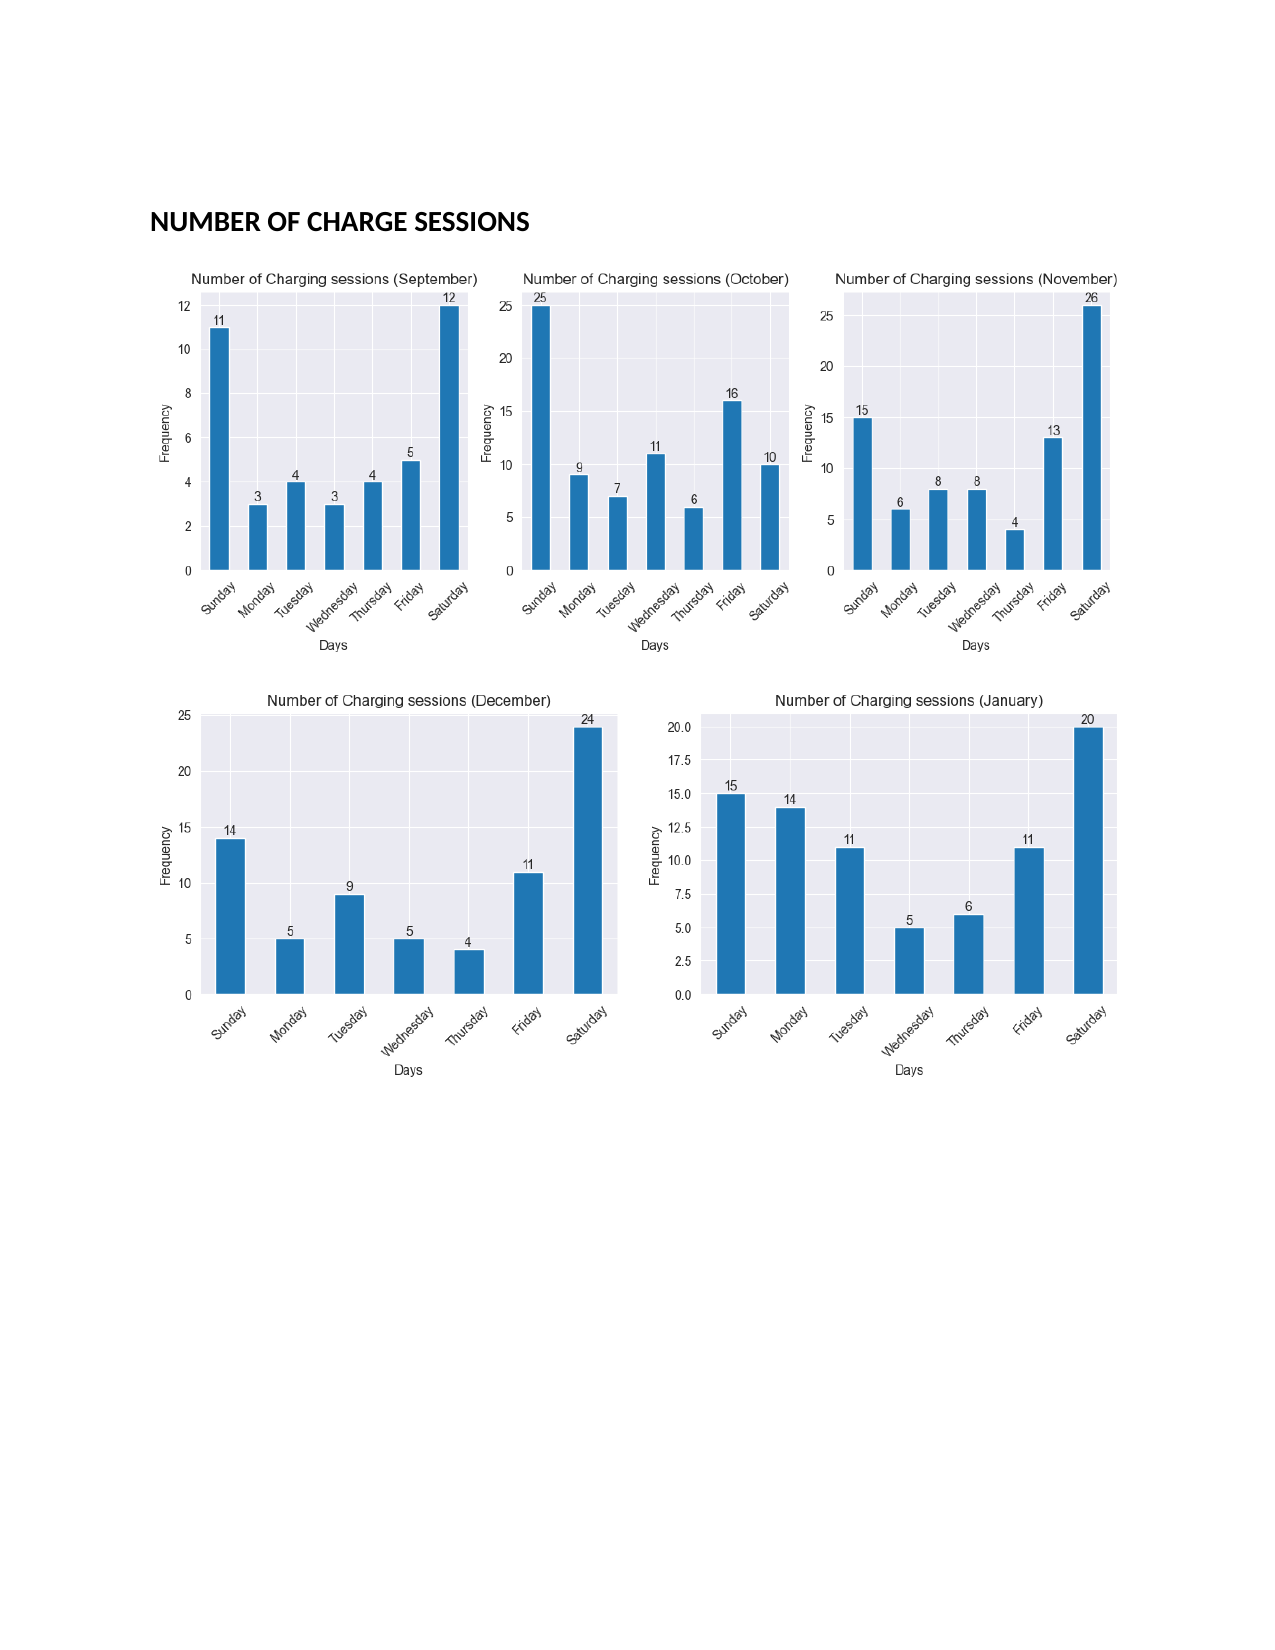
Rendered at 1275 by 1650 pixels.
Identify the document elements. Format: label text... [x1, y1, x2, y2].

text NUMBER OF CHARGE SESSIONS [150, 203, 1125, 239]
picture [150, 264, 1125, 661]
picture [150, 686, 1125, 1086]
